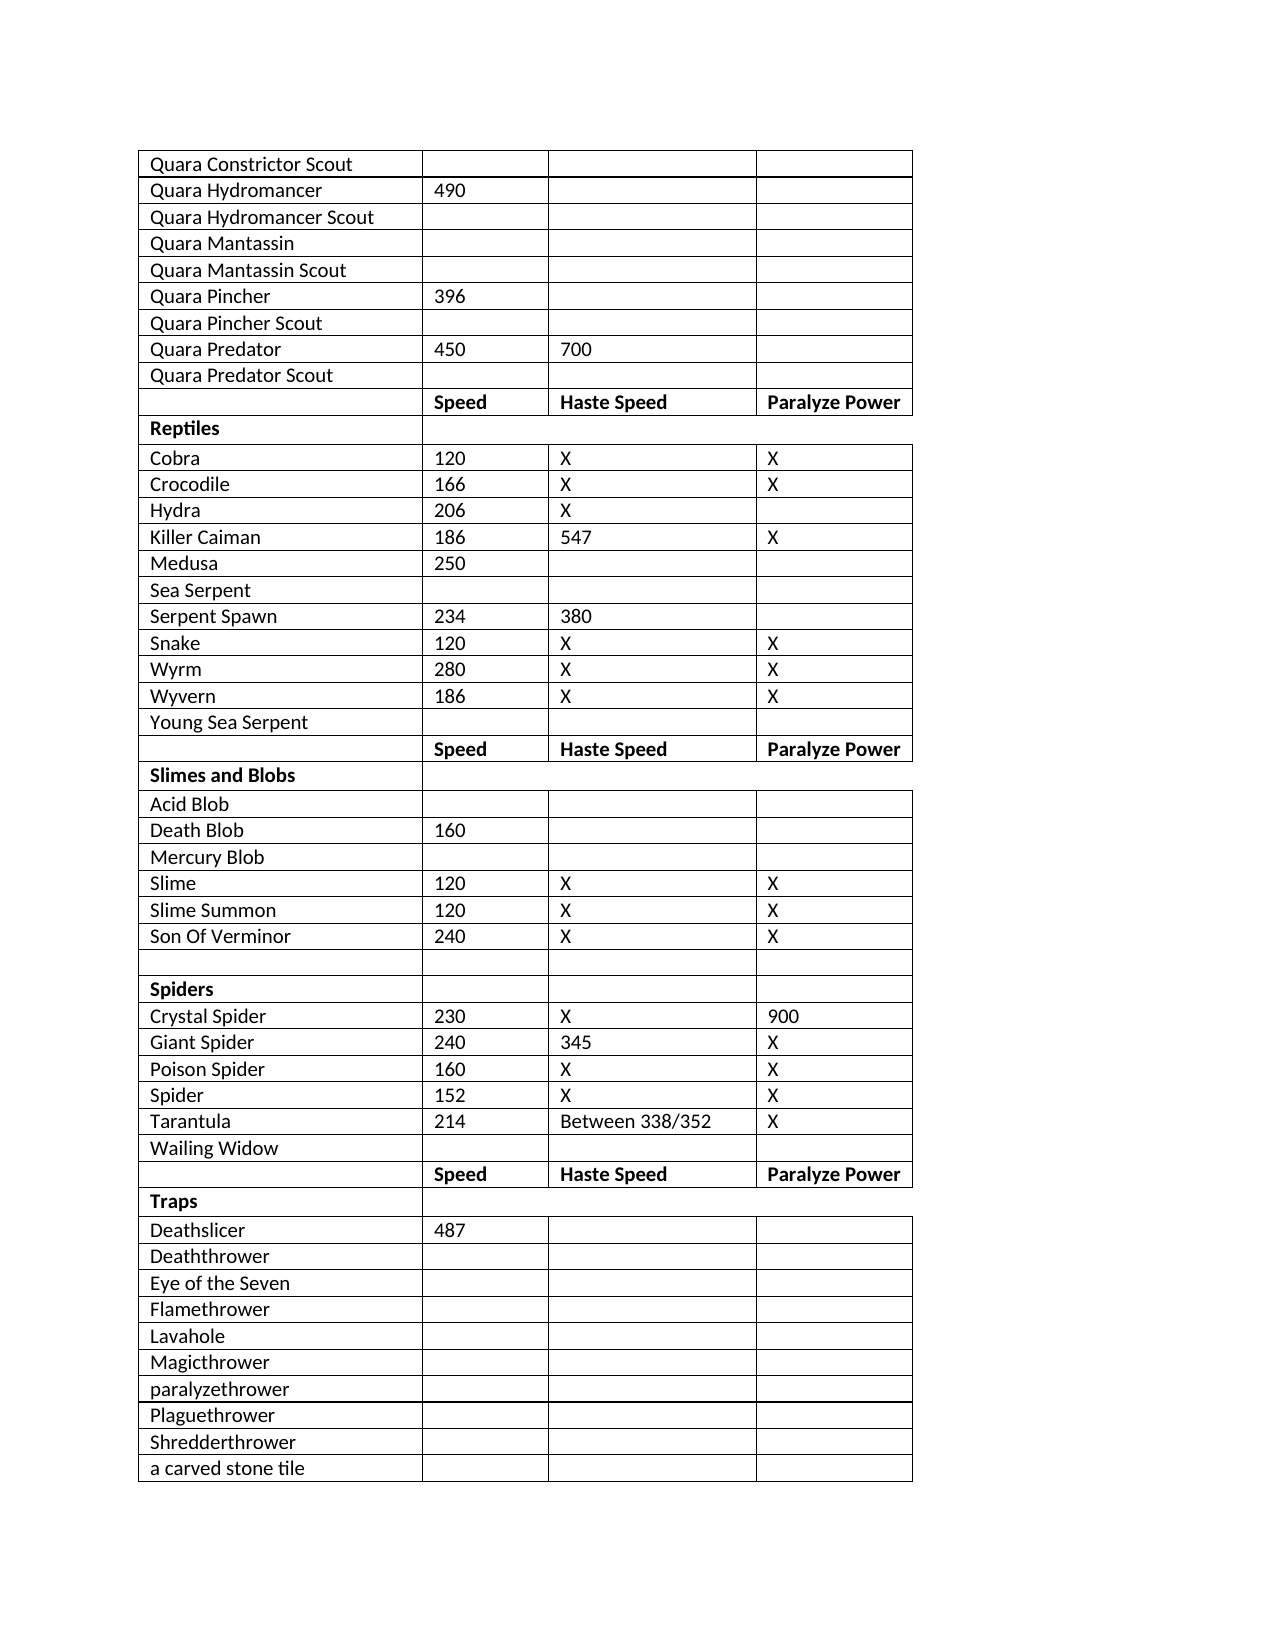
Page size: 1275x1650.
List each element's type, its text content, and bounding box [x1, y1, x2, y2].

table_cell a carved stone tile [139, 1455, 422, 1481]
table_cell 166 [423, 471, 548, 497]
table_cell Death Blob [139, 818, 422, 843]
table_cell Quara Mantassin [139, 230, 422, 256]
table_cell 214 [423, 1109, 548, 1134]
table_cell 186 [423, 524, 548, 549]
table_cell X [757, 471, 912, 497]
table_cell 240 [423, 1029, 548, 1055]
table_cell X [757, 1029, 912, 1055]
table_cell [423, 257, 548, 282]
table_cell [549, 1244, 756, 1269]
table_cell 547 [549, 524, 756, 549]
table_cell [549, 1270, 756, 1296]
table_cell Medusa [139, 551, 422, 576]
table_cell 206 [423, 498, 548, 523]
table_cell [757, 709, 912, 735]
table_cell [757, 950, 912, 975]
table_cell [549, 976, 756, 1002]
table_cell [757, 1455, 912, 1481]
table_cell Speed [423, 389, 548, 414]
table_cell Quara Pincher [139, 283, 422, 309]
table_cell [757, 151, 912, 176]
table_cell Wailing Widow [139, 1135, 422, 1161]
table_cell X [757, 656, 912, 682]
table_cell [549, 1297, 756, 1322]
table_cell Crystal Spider [139, 1003, 422, 1028]
table_cell Slime Summon [139, 897, 422, 922]
table_cell 345 [549, 1029, 756, 1055]
table_cell [757, 1244, 912, 1269]
table_cell [423, 1455, 548, 1481]
table_cell Poison Spider [139, 1056, 422, 1081]
table_cell [549, 151, 756, 176]
table_cell [139, 736, 422, 761]
table_cell [549, 310, 756, 335]
table_cell [757, 178, 912, 203]
table_cell [549, 1350, 756, 1375]
table_cell Quara Pincher Scout [139, 310, 422, 335]
table_cell Serpent Spawn [139, 604, 422, 629]
table_cell [549, 950, 756, 975]
table_cell 160 [423, 1056, 548, 1081]
table_cell X [549, 471, 756, 497]
table_cell [423, 1323, 548, 1348]
table_cell X [549, 1003, 756, 1028]
table_cell [757, 230, 912, 256]
table_cell [423, 230, 548, 256]
table_cell Spider [139, 1082, 422, 1108]
table_cell 230 [423, 1003, 548, 1028]
table_cell Quara Predator Scout [139, 363, 422, 388]
table_cell [757, 1403, 912, 1428]
table_cell [757, 791, 912, 817]
table_cell [139, 389, 422, 414]
table_cell [757, 1217, 912, 1243]
table_cell [423, 577, 548, 602]
table_cell Speed [423, 736, 548, 761]
table_cell X [549, 1082, 756, 1108]
table_cell 240 [423, 924, 548, 949]
table_cell [549, 257, 756, 282]
table_cell [757, 577, 912, 602]
table_cell 490 [423, 178, 548, 203]
table_cell Speed [423, 1162, 548, 1187]
table_cell [757, 1323, 912, 1348]
table_cell paralyzethrower [139, 1376, 422, 1401]
table_cell 152 [423, 1082, 548, 1108]
table_cell [423, 709, 548, 735]
table_cell [757, 1350, 912, 1375]
table_cell [423, 363, 548, 388]
table_cell Deathslicer [139, 1217, 422, 1243]
table_cell [757, 1135, 912, 1161]
table_cell Deaththrower [139, 1244, 422, 1269]
table_cell Cobra [139, 445, 422, 470]
table_cell X [549, 924, 756, 949]
table_cell 450 [423, 336, 548, 362]
table_cell 120 [423, 445, 548, 470]
table_cell 900 [757, 1003, 912, 1028]
table_cell [549, 1135, 756, 1161]
table_cell [757, 310, 912, 335]
table_cell Reptiles [139, 416, 422, 444]
table_cell Eye of the Seven [139, 1270, 422, 1296]
table_cell 120 [423, 897, 548, 922]
table_cell [549, 709, 756, 735]
table_cell [549, 1403, 756, 1428]
table_cell [423, 1135, 548, 1161]
table_cell [757, 283, 912, 309]
table_cell 396 [423, 283, 548, 309]
table_cell [757, 551, 912, 576]
table_cell [549, 844, 756, 869]
table_cell [423, 791, 548, 817]
table_cell [757, 204, 912, 229]
table_cell [423, 151, 548, 176]
table_cell Quara Hydromancer [139, 178, 422, 203]
table_cell [549, 363, 756, 388]
table_cell [423, 1376, 548, 1401]
table_cell X [549, 1056, 756, 1081]
table_cell 487 [423, 1217, 548, 1243]
table_cell X [549, 498, 756, 523]
table_cell X [549, 897, 756, 922]
table_cell Paralyze Power [757, 389, 912, 414]
table_cell Haste Speed [549, 389, 756, 414]
table_cell [423, 1297, 548, 1322]
table_cell Acid Blob [139, 791, 422, 817]
table_cell [757, 498, 912, 523]
table_cell [549, 204, 756, 229]
table_cell 700 [549, 336, 756, 362]
table_cell Slime [139, 871, 422, 896]
table_cell Young Sea Serpent [139, 709, 422, 735]
table_cell [549, 577, 756, 602]
table_cell [549, 791, 756, 817]
table_cell X [757, 897, 912, 922]
table_cell [757, 844, 912, 869]
table_cell [549, 1429, 756, 1454]
table_cell Plaguethrower [139, 1403, 422, 1428]
table_cell [423, 1270, 548, 1296]
table_cell Lavahole [139, 1323, 422, 1348]
table_cell 120 [423, 871, 548, 896]
table_cell [549, 1455, 756, 1481]
table_cell Wyvern [139, 683, 422, 708]
table_cell X [757, 1082, 912, 1108]
table_cell X [757, 1056, 912, 1081]
table_cell [757, 1297, 912, 1322]
table_cell [549, 1217, 756, 1243]
table_cell [423, 310, 548, 335]
table_cell Mercury Blob [139, 844, 422, 869]
table_cell Haste Speed [549, 1162, 756, 1187]
table_cell [757, 363, 912, 388]
table_cell [139, 950, 422, 975]
table_cell Magicthrower [139, 1350, 422, 1375]
table_cell Crocodile [139, 471, 422, 497]
table_cell [549, 230, 756, 256]
table_cell Hydra [139, 498, 422, 523]
table_cell Tarantula [139, 1109, 422, 1134]
table_cell 120 [423, 630, 548, 655]
table_cell [423, 1403, 548, 1428]
table_cell [549, 283, 756, 309]
table_cell Paralyze Power [757, 736, 912, 761]
table_cell X [757, 524, 912, 549]
table_cell [757, 1270, 912, 1296]
table_cell X [549, 630, 756, 655]
table_cell X [549, 445, 756, 470]
table_cell X [549, 656, 756, 682]
table_cell Giant Spider [139, 1029, 422, 1055]
table_cell [757, 976, 912, 1002]
table_cell Snake [139, 630, 422, 655]
table_cell [757, 1429, 912, 1454]
table_cell [423, 950, 548, 975]
table_cell 380 [549, 604, 756, 629]
table_cell [757, 257, 912, 282]
table_cell Quara Constrictor Scout [139, 151, 422, 176]
table_cell X [757, 683, 912, 708]
table_cell Wyrm [139, 656, 422, 682]
table_cell X [757, 445, 912, 470]
table_cell X [549, 871, 756, 896]
table_cell [757, 818, 912, 843]
table_cell [423, 1244, 548, 1269]
table_cell 250 [423, 551, 548, 576]
table_cell [549, 551, 756, 576]
table_cell [139, 1162, 422, 1187]
table_cell Son Of Verminor [139, 924, 422, 949]
table_cell 186 [423, 683, 548, 708]
table_cell [757, 604, 912, 629]
table_cell X [757, 871, 912, 896]
table_cell Paralyze Power [757, 1162, 912, 1187]
table_cell Quara Mantassin Scout [139, 257, 422, 282]
table_cell X [757, 630, 912, 655]
table_cell [423, 844, 548, 869]
table_cell Shredderthrower [139, 1429, 422, 1454]
table_cell Quara Hydromancer Scout [139, 204, 422, 229]
table_cell Traps [139, 1188, 422, 1216]
table_cell [757, 336, 912, 362]
table_cell X [757, 1109, 912, 1134]
table_cell [549, 1323, 756, 1348]
table_cell X [549, 683, 756, 708]
table_cell [423, 976, 548, 1002]
table_cell Slimes and Blobs [139, 762, 422, 790]
table_cell [423, 1350, 548, 1375]
table_cell Killer Caiman [139, 524, 422, 549]
table_cell 280 [423, 656, 548, 682]
table_cell Between 338/352 [549, 1109, 756, 1134]
table_cell [549, 1376, 756, 1401]
table_cell Sea Serpent [139, 577, 422, 602]
table_cell Flamethrower [139, 1297, 422, 1322]
table_cell Quara Predator [139, 336, 422, 362]
table_cell Spiders [139, 976, 422, 1002]
table_cell [549, 178, 756, 203]
table_cell [757, 1376, 912, 1401]
table_cell X [757, 924, 912, 949]
table_cell 160 [423, 818, 548, 843]
table_cell [423, 204, 548, 229]
table_cell [423, 1429, 548, 1454]
table_cell Haste Speed [549, 736, 756, 761]
table_cell 234 [423, 604, 548, 629]
table_cell [549, 818, 756, 843]
